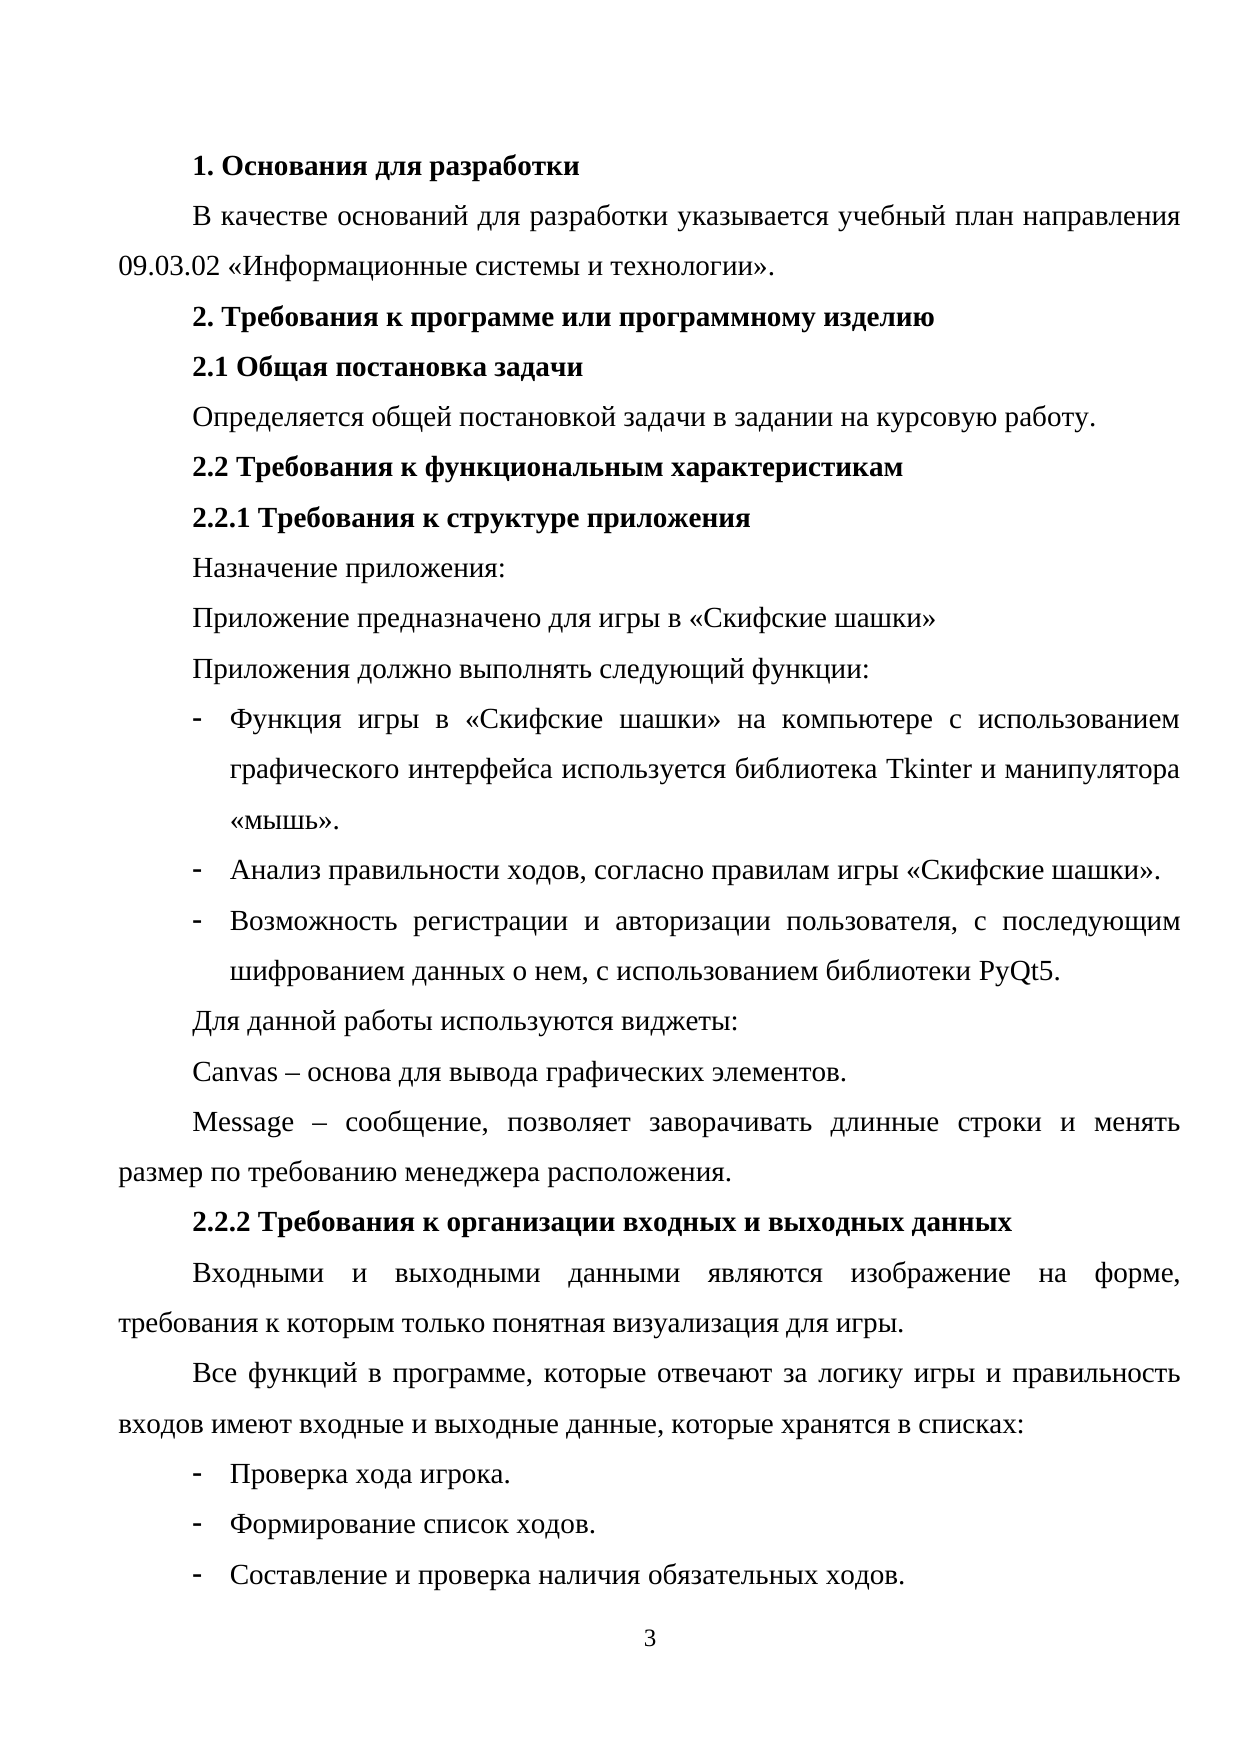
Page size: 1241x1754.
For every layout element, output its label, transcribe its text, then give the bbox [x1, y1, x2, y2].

text Приложения должно выполнять следующий функции: [118, 651, 1181, 684]
list Формирование список ходов. [192, 1507, 1181, 1540]
text 2.2.1 Требования к структуре приложения [118, 500, 1181, 533]
text Определяется общей постановкой задачи в задании на курсовую работу. [118, 399, 1181, 433]
text Canvas – основа для вывода графических элементов. [118, 1054, 1181, 1087]
list Возможность регистрации и авторизации пользователя, с последующим шифрованием данных о нем, с использованием библиотеки PyQt5. [192, 903, 1181, 987]
text Message – сообщение, позволяет заворачивать длинные строки и менять размер по требованию менеджера расположения. [118, 1104, 1181, 1188]
text 2. Требования к программе или программному изделию [118, 299, 1181, 332]
text 2.2.2 Требования к организации входных и выходных данных [118, 1204, 1181, 1238]
text В качестве оснований для разработки указывается учебный план направления 09.03.02 «Информационные системы и технологии». [118, 198, 1181, 282]
text 2.2 Требования к функциональным характеристикам [118, 449, 1181, 483]
list Составление и проверка наличия обязательных ходов. [192, 1557, 1181, 1591]
text Все функций в программе, которые отвечают за логику игры и правильность входов имеют входные и выходные данные, которые хранятся в списках: [118, 1356, 1181, 1439]
text 1. Основания для разработки [118, 148, 1181, 181]
text Назначение приложения: [118, 550, 1181, 584]
list Анализ правильности ходов, согласно правилам игры «Скифские шашки». [192, 852, 1181, 886]
list Функция игры в «Скифские шашки» на компьютере с использованием графического интерфейса используется библиотека Tkinter и манипулятора «мышь». [192, 701, 1181, 835]
list Проверка хода игрока. [192, 1456, 1181, 1490]
text Приложение предназначено для игры в «Скифские шашки» [118, 601, 1181, 634]
text Для данной работы используются виджеты: [118, 1003, 1181, 1037]
text 2.1 Общая постановка задачи [118, 349, 1181, 382]
text Входными и выходными данными являются изображение на форме, требования к которым только понятная визуализация для игры. [118, 1255, 1181, 1339]
